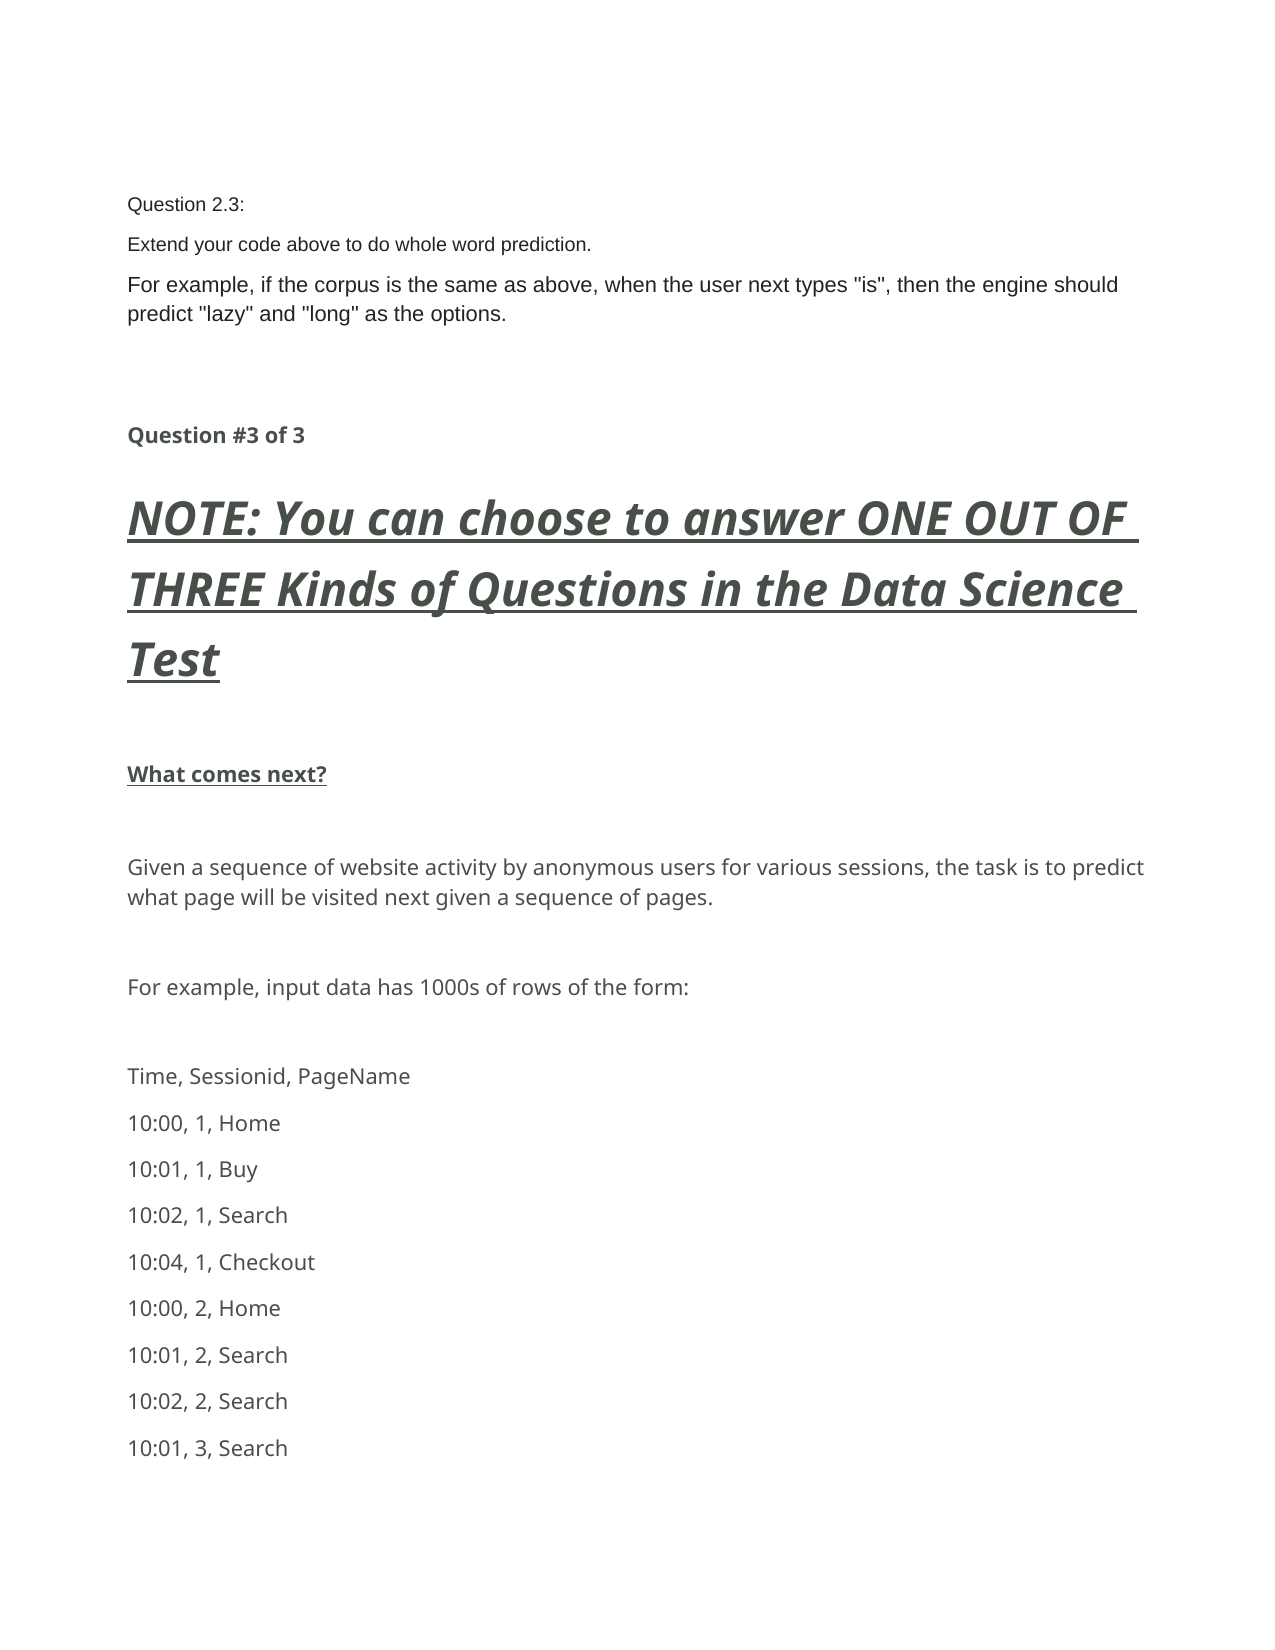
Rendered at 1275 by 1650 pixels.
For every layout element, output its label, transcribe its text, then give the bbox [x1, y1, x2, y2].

text 10:04, 1, Checkout [127, 1247, 1148, 1277]
text 10:00, 1, Home [127, 1108, 1148, 1137]
text Time, Sessionid, PageName [127, 1061, 1148, 1091]
text 10:02, 2, Search [127, 1386, 1148, 1416]
text 10:01, 1, Buy [127, 1154, 1148, 1184]
text For example, if the corpus is the same as above, when the user next types "is", then the engine should predict "lazy" and "long" as the options. [127, 272, 1148, 326]
text 10:02, 1, Search [127, 1201, 1148, 1230]
text 10:00, 2, Home [127, 1293, 1148, 1323]
text Question 2.3: [127, 193, 1148, 216]
text 10:01, 3, Search [127, 1433, 1148, 1463]
text What comes next? [127, 759, 1148, 789]
text Extend your code above to do whole word prediction. [127, 232, 1148, 255]
subtitle NOTE: You can choose to answer ONE OUT OF THREE Kinds of Questions in the Data Science Test [127, 486, 1148, 690]
text Given a sequence of website activity by anonymous users for various sessions, the task is to predict what page will be visited next given a sequence of pages. [127, 852, 1148, 912]
text 10:01, 2, Search [127, 1340, 1148, 1370]
text For example, input data has 1000s of rows of the form: [127, 972, 1148, 1001]
text Question #3 of 3 [127, 420, 1148, 450]
